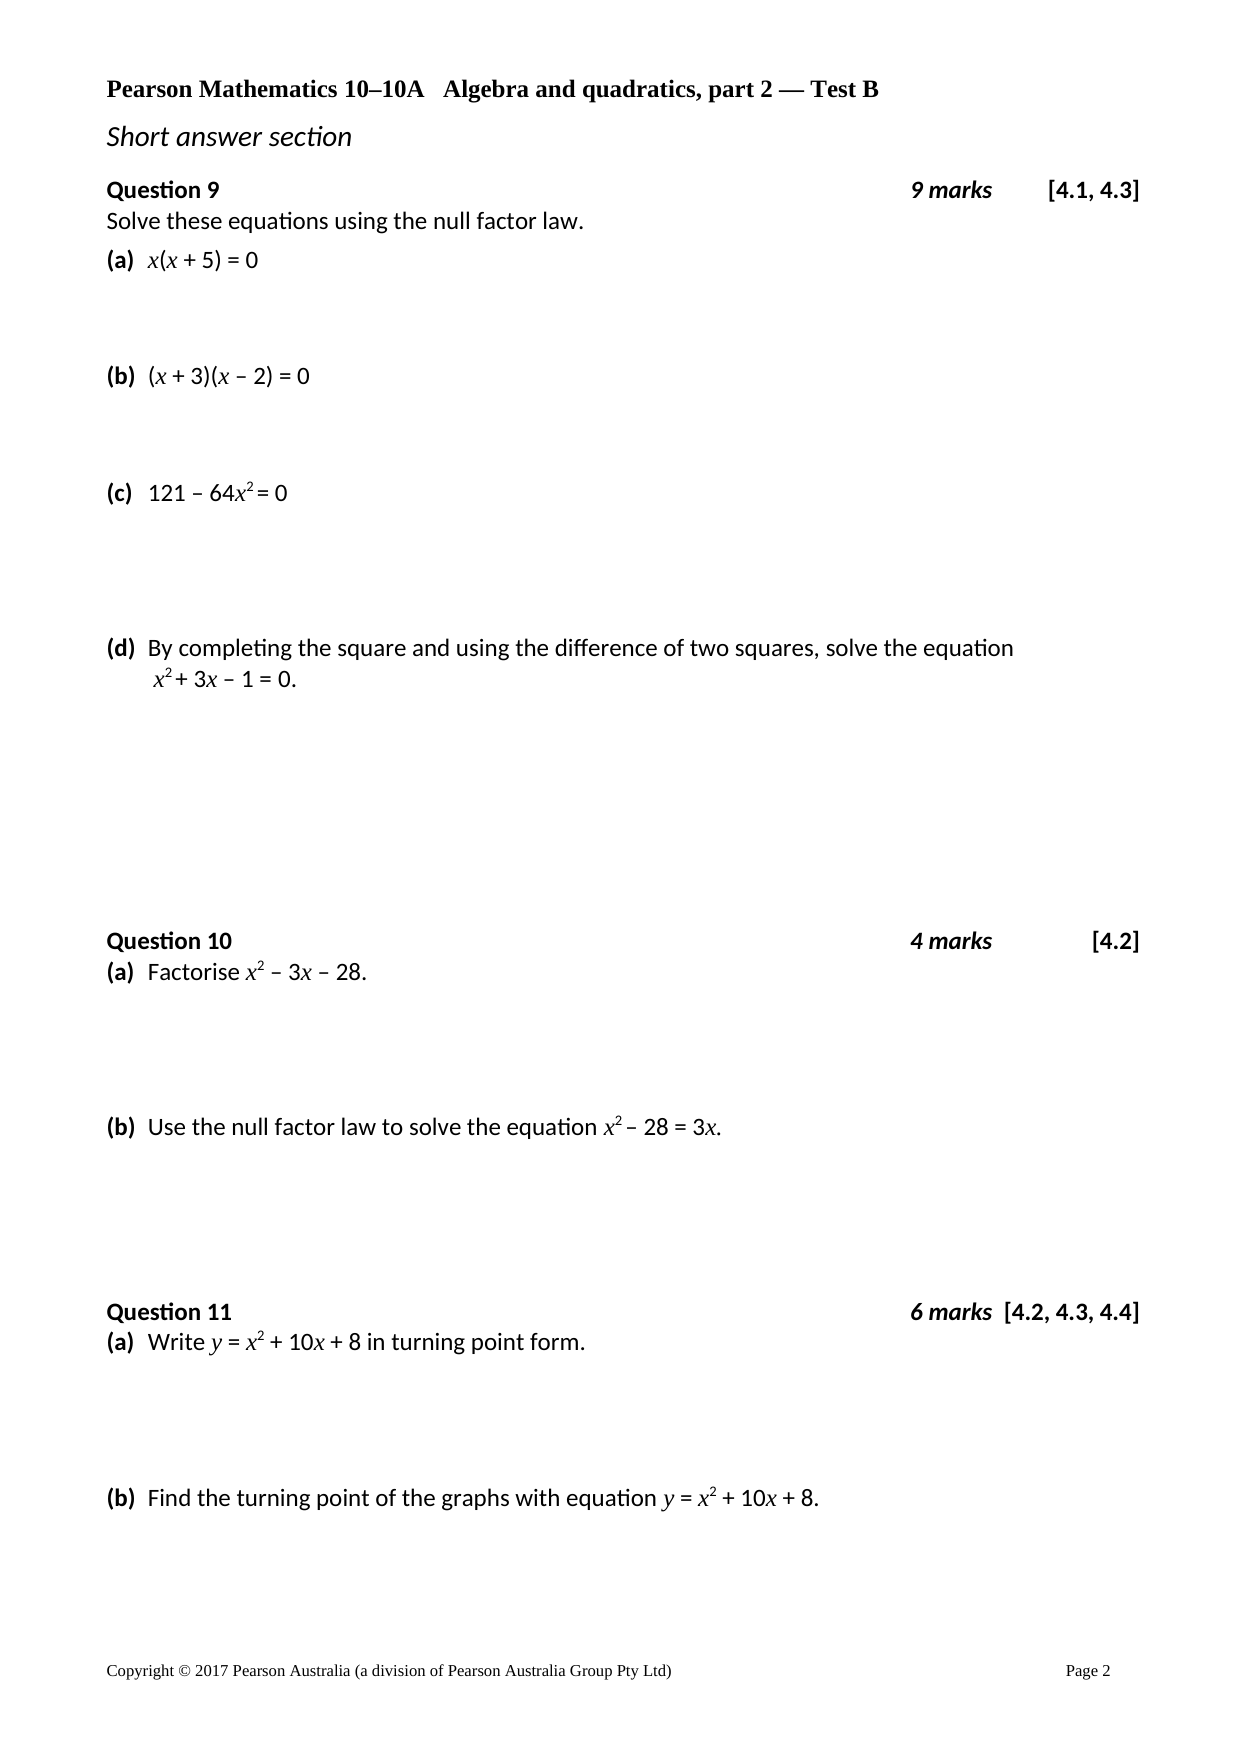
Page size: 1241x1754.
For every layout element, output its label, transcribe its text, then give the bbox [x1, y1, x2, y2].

subtitle Question 10 4 marks [4.2] [106, 925, 1134, 956]
text (a) Factorise x2 – 3x – 28. [106, 956, 1134, 986]
text (c) 121 – 64x2 = 0 [106, 477, 1134, 508]
text (a) x(x + 5) = 0 [106, 244, 1134, 274]
subtitle Question 11 6 marks [4.2, 4.3, 4.4] [106, 1296, 1134, 1326]
subtitle Short answer section [106, 118, 1134, 154]
text (d) By completing the square and using the difference of two squares, solve the equation x2 + 3x – 1 = 0. [106, 632, 1134, 693]
text (b) Use the null factor law to solve the equation x2 – 28 = 3x. [106, 1111, 1134, 1142]
text (b) Find the turning point of the graphs with equation y = x2 + 10x + 8. [106, 1482, 1134, 1512]
text Solve these equations using the null factor law. [106, 205, 1134, 236]
subtitle Question 9 9 marks [4.1, 4.3] [106, 174, 1134, 205]
text (a) Write y = x2 + 10x + 8 in turning point form. [106, 1326, 1134, 1357]
text (b) (x + 3)(x – 2) = 0 [106, 361, 1134, 391]
